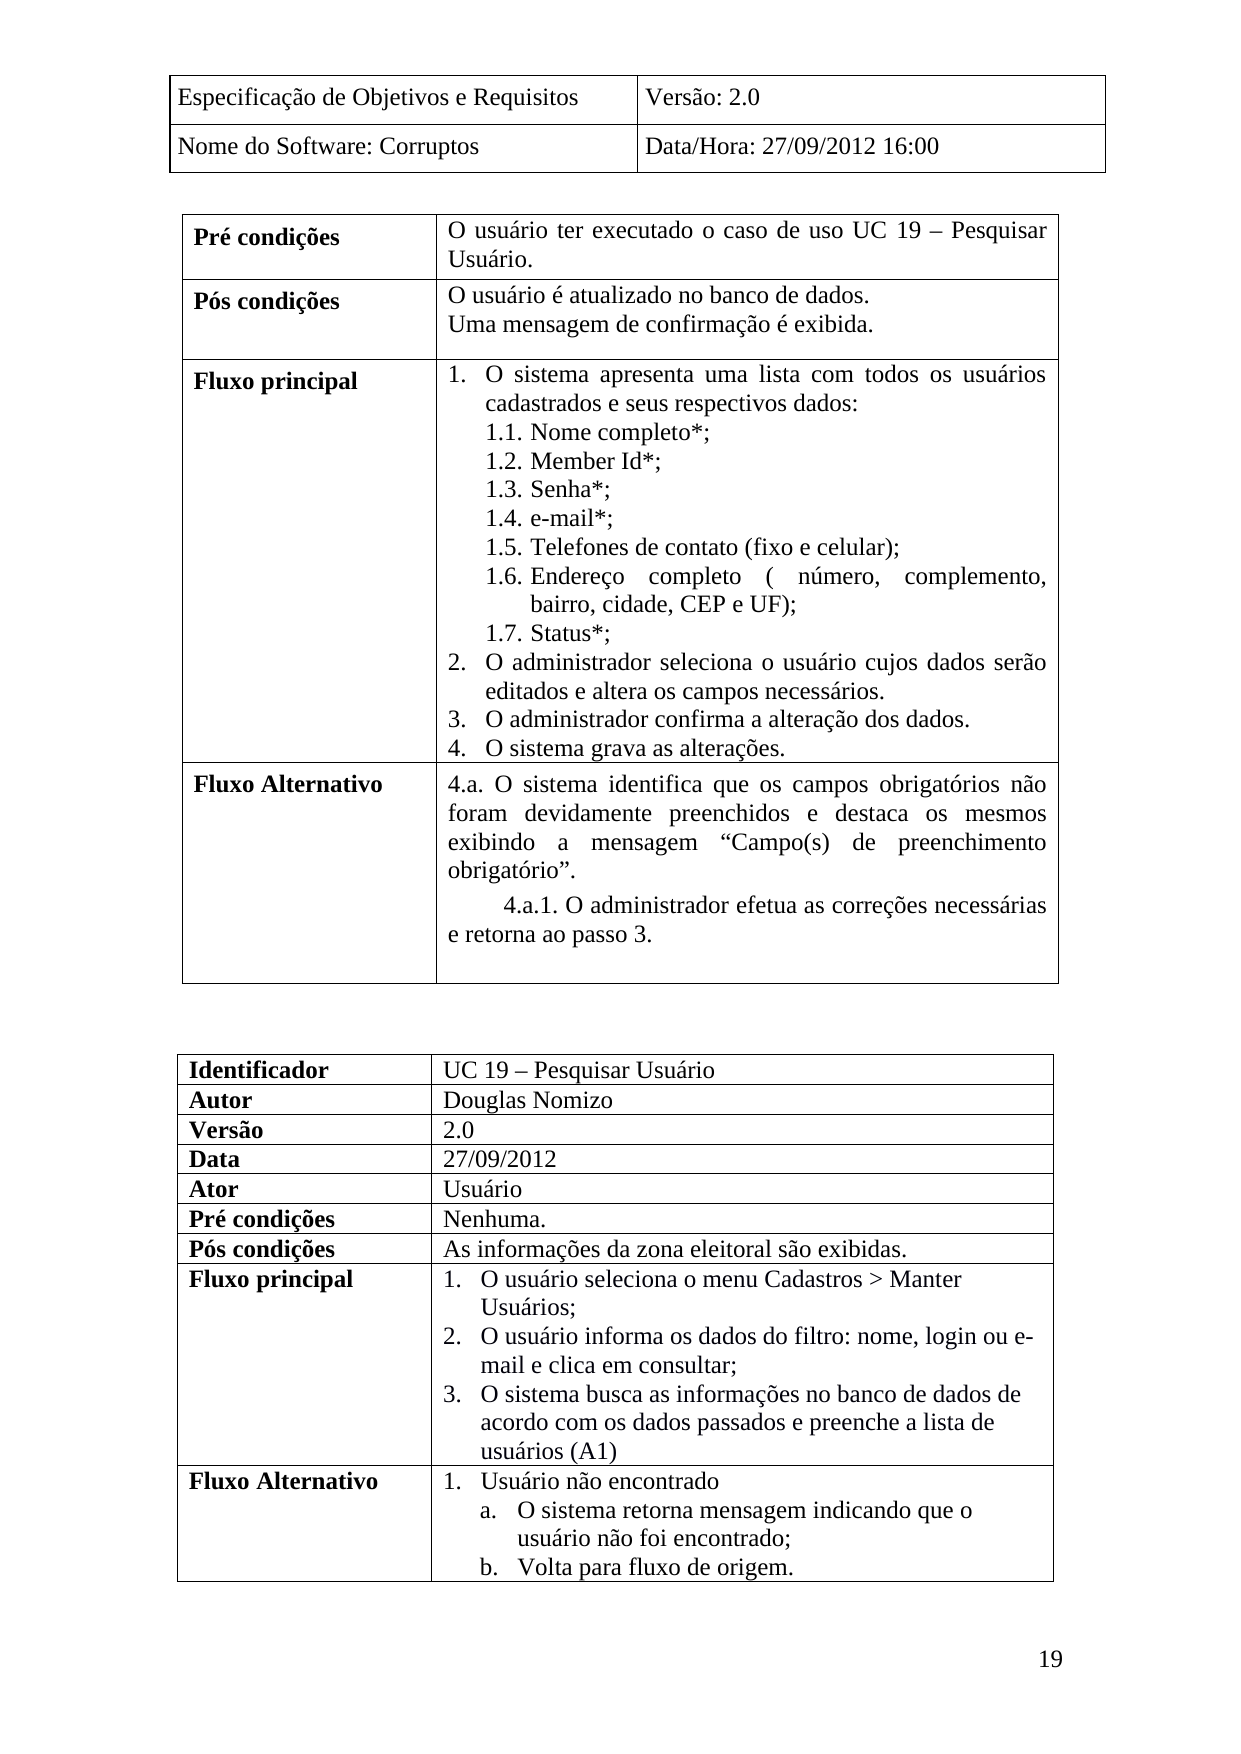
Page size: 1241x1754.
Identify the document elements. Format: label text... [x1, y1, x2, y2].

table_cell Pré condições [178, 1204, 431, 1233]
table_header Identificador [178, 1055, 431, 1084]
table_cell 4.a. O sistema identifica que os campos obrigatórios não foram devidamente preenchidos e destaca os mesmos exibindo a mensagem “Campo(s) de preenchimento obrigatório”. 4.a.1. O administrador efetua as correções necessárias e retorna ao passo 3. [437, 763, 1058, 983]
table_cell O sistema apresenta uma lista com todos os usuários cadastrados e seus respectivos dados: Nome completo*; Member Id*; Senha*; e-mail*; Telefones de contato (fixo e celular); Endereço completo ( número, complemento, bairro, cidade, CEP e UF); Status*; O administrador seleciona o usuário cujos dados serão editados e altera os campos necessários. O administrador confirma a alteração dos dados. O sistema grava as alterações. [437, 360, 1058, 762]
table_cell Fluxo principal [178, 1264, 431, 1465]
table_cell Versão [178, 1115, 431, 1143]
table_cell Usuário não encontrado O sistema retorna mensagem indicando que o usuário não foi encontrado; Volta para fluxo de origem. [432, 1466, 1053, 1581]
table_cell Data [178, 1145, 431, 1173]
table_cell O usuário ter executado o caso de uso UC 19 – Pesquisar Usuário. [437, 215, 1058, 279]
table_cell Usuário [432, 1174, 1053, 1203]
table_header UC 19 – Pesquisar Usuário [432, 1055, 1053, 1084]
table_cell Pré condições [183, 215, 436, 279]
table_cell Autor [178, 1085, 431, 1114]
table_cell Fluxo Alternativo [183, 763, 436, 983]
table_cell Ator [178, 1174, 431, 1203]
table_cell Douglas Nomizo [432, 1085, 1053, 1114]
table_cell Fluxo Alternativo [178, 1466, 431, 1581]
table_cell Pós condições [178, 1234, 431, 1263]
table_cell Pós condições [183, 280, 436, 358]
table_cell 27/09/2012 [432, 1145, 1053, 1173]
table_cell Nenhuma. [432, 1204, 1053, 1233]
table_cell As informações da zona eleitoral são exibidas. [432, 1234, 1053, 1263]
table_cell O usuário é atualizado no banco de dados. Uma mensagem de confirmação é exibida. [437, 280, 1058, 358]
table_cell 2.0 [432, 1115, 1053, 1143]
table_cell O usuário seleciona o menu Cadastros > Manter Usuários; O usuário informa os dados do filtro: nome, login ou e-mail e clica em consultar; O sistema busca as informações no banco de dados de acordo com os dados passados e preenche a lista de usuários (A1) [432, 1264, 1053, 1465]
table_cell Fluxo principal [183, 360, 436, 762]
